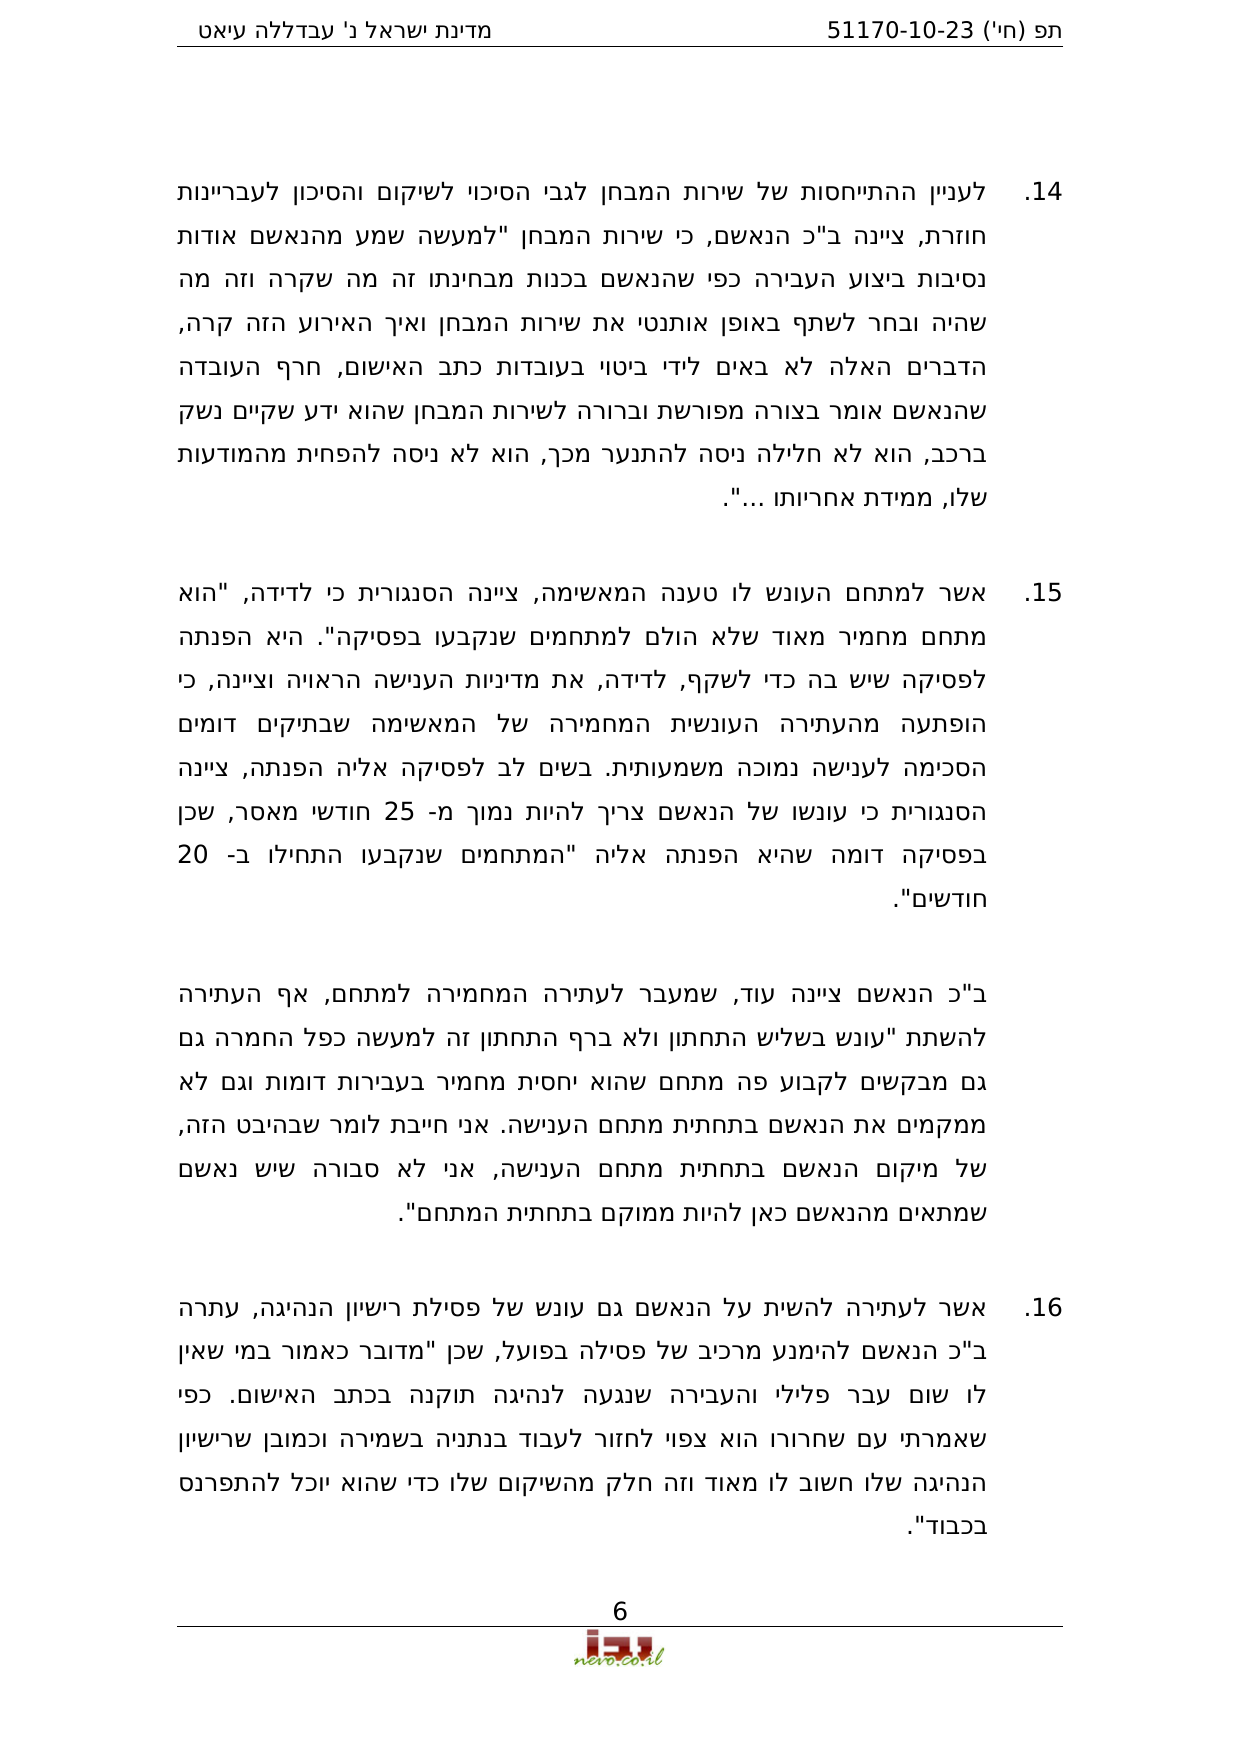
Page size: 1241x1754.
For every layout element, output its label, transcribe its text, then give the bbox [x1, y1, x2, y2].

picture [574, 1629, 666, 1667]
text 16. אשר לעתירה להשית על הנאשם גם עונש של פסילת רישיון הנהיגה, עתרה ב"כ הנאשם להימנע מרכיב של פסילה בפועל, שכן "מדובר כאמור במי שאין לו שום עבר פלילי והעבירה שנגעה לנהיגה תוקנה בכתב האישום. כפי שאמרתי עם שחרורו הוא צפוי לחזור לעבוד בנתניה בשמירה וכמובן שרישיון הנהיגה שלו חשוב לו מאוד וזה חלק מהשיקום שלו כדי שהוא יוכל להתפרנס בכבוד". [177, 1293, 1063, 1541]
text 15. אשר למתחם העונש לו טענה המאשימה, ציינה הסנגורית כי לדידה, "הוא מתחם מחמיר מאוד שלא הולם למתחמים שנקבעו בפסיקה". היא הפנתה לפסיקה שיש בה כדי לשקף, לדידה, את מדיניות הענישה הראויה וציינה, כי הופתעה מהעתירה העונשית המחמירה של המאשימה שבתיקים דומים הסכימה לענישה נמוכה משמעותית. בשים לב לפסיקה אליה הפנתה, ציינה הסנגורית כי עונשו של הנאשם צריך להיות נמוך מ- 25 חודשי מאסר, שכן בפסיקה דומה שהיא הפנתה אליה "המתחמים שנקבעו התחילו ב- 20 חודשים". [177, 578, 1063, 914]
text ב"כ הנאשם ציינה עוד, שמעבר לעתירה המחמירה למתחם, אף העתירה להשתת "עונש בשליש התחתון ולא ברף התחתון זה למעשה כפל החמרה גם גם מבקשים לקבוע פה מתחם שהוא יחסית מחמיר בעבירות דומות וגם לא ממקמים את הנאשם בתחתית מתחם הענישה. אני חייבת לומר שבהיבט הזה, של מיקום הנאשם בתחתית מתחם הענישה, אני לא סבורה שיש נאשם שמתאים מהנאשם כאן להיות ממוקם בתחתית המתחם". [177, 979, 988, 1227]
text 14. לעניין ההתייחסות של שירות המבחן לגבי הסיכוי לשיקום והסיכון לעבריינות חוזרת, ציינה ב"כ הנאשם, כי שירות המבחן "למעשה שמע מהנאשם אודות נסיבות ביצוע העבירה כפי שהנאשם בכנות מבחינתו זה מה שקרה וזה מה שהיה ובחר לשתף באופן אותנטי את שירות המבחן ואיך האירוע הזה קרה, הדברים האלה לא באים לידי ביטוי בעובדות כתב האישום, חרף העובדה שהנאשם אומר בצורה מפורשת וברורה לשירות המבחן שהוא ידע שקיים נשק ברכב, הוא לא חלילה ניסה להתנער מכך, הוא לא ניסה להפחית מהמודעות שלו, ממידת אחריותו ...". [177, 177, 1063, 513]
